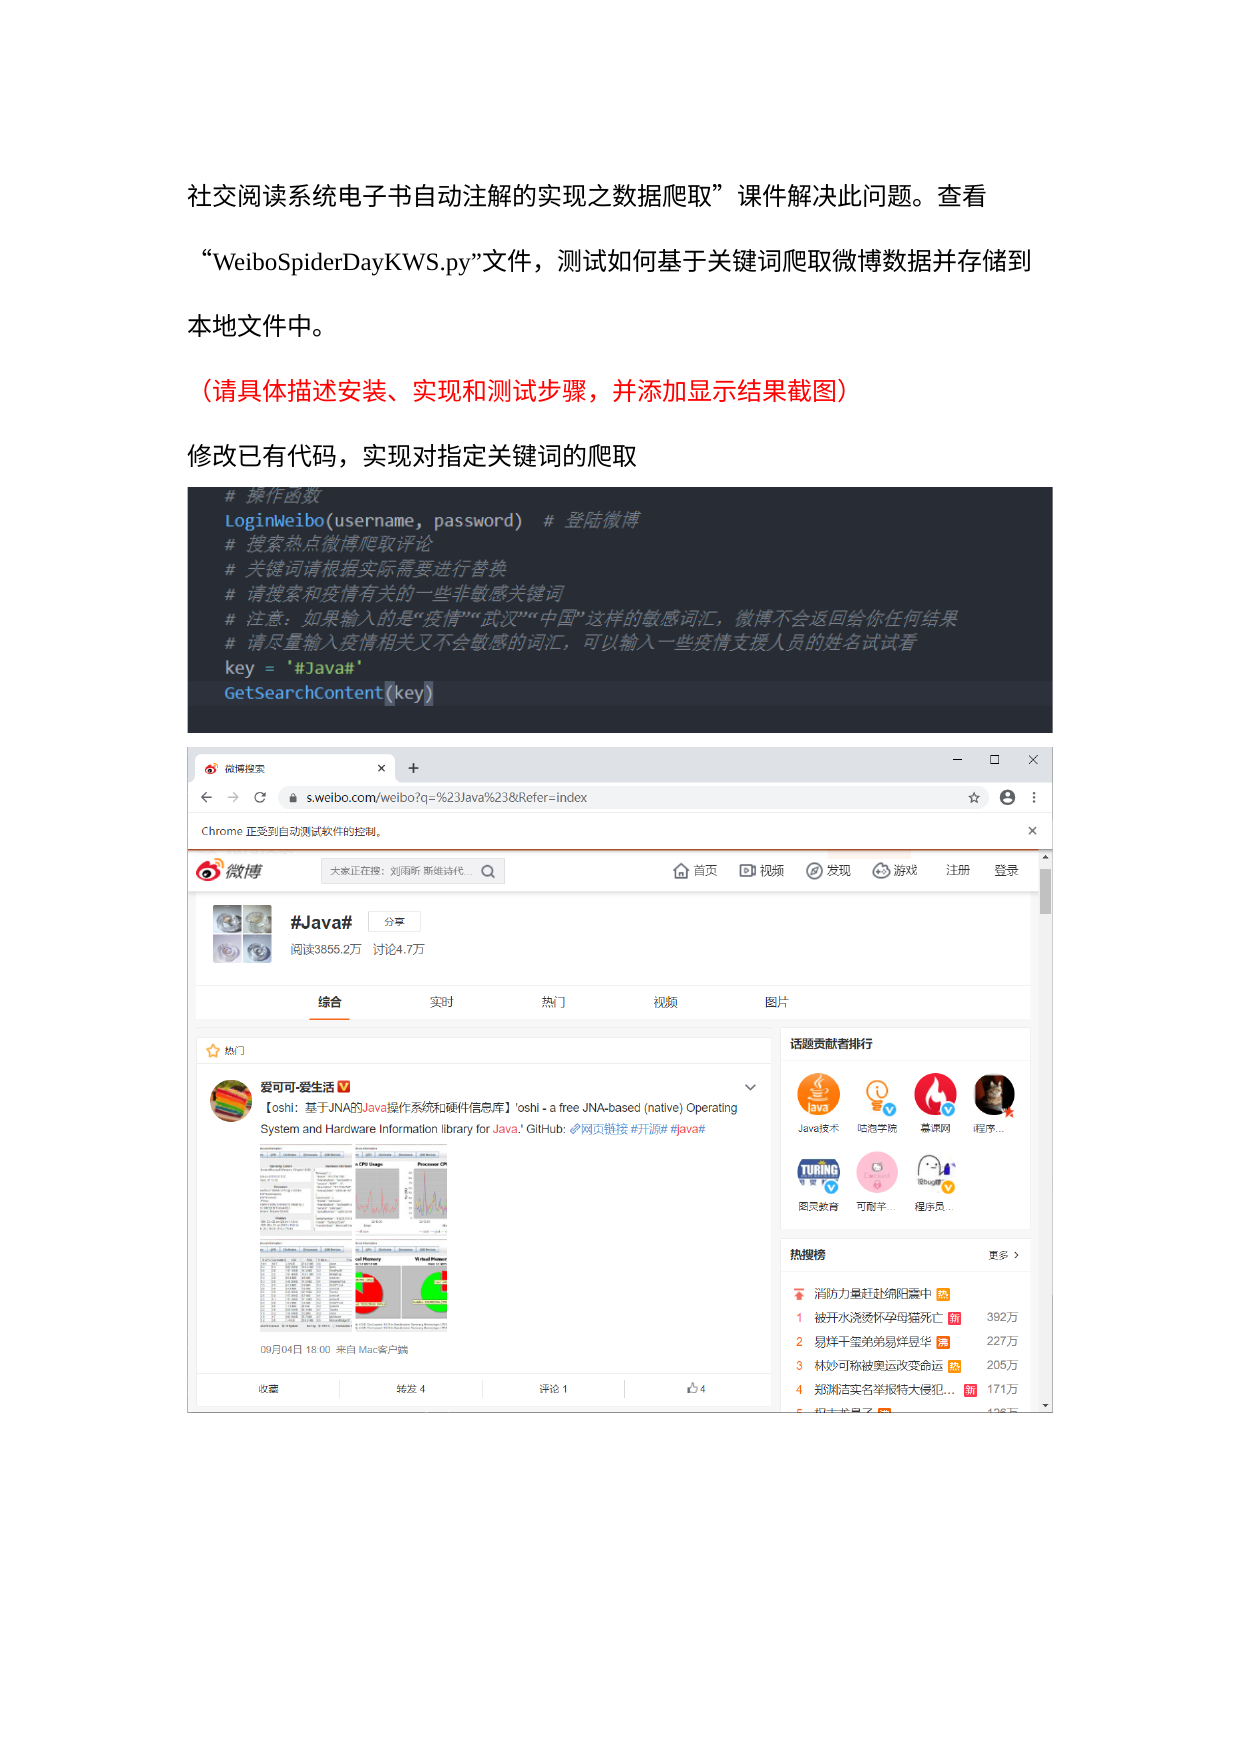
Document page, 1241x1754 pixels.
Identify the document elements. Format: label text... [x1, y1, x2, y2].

text 修改已有代码，实现对指定关键词的爬取 [187, 422, 1053, 487]
picture [187, 487, 1053, 733]
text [187, 162, 1053, 357]
picture [187, 747, 1053, 1413]
text （请具体描述安装、实现和测试步骤，并添加显示结果截图） [187, 357, 1053, 422]
